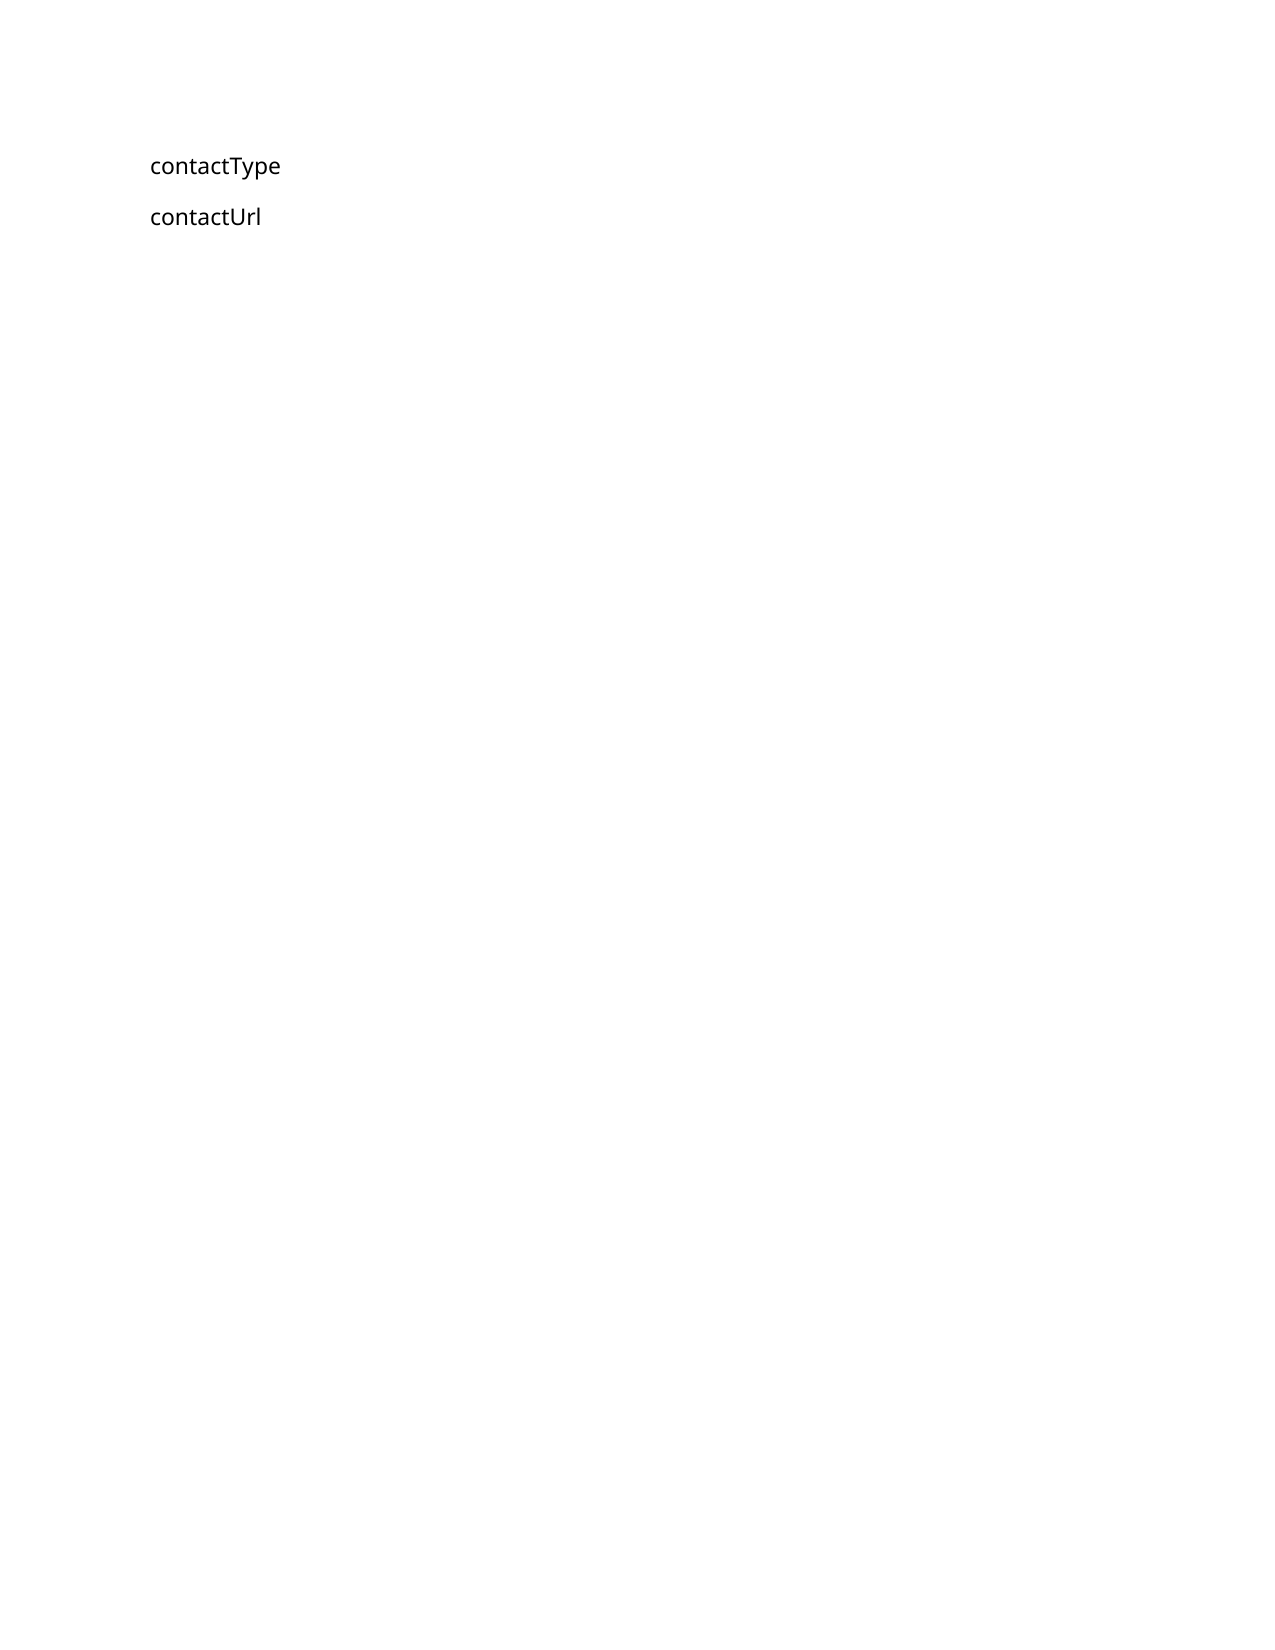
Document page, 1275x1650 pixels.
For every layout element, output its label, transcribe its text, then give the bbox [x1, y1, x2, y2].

text contactType [150, 150, 1125, 181]
text contactUrl [150, 200, 1125, 232]
